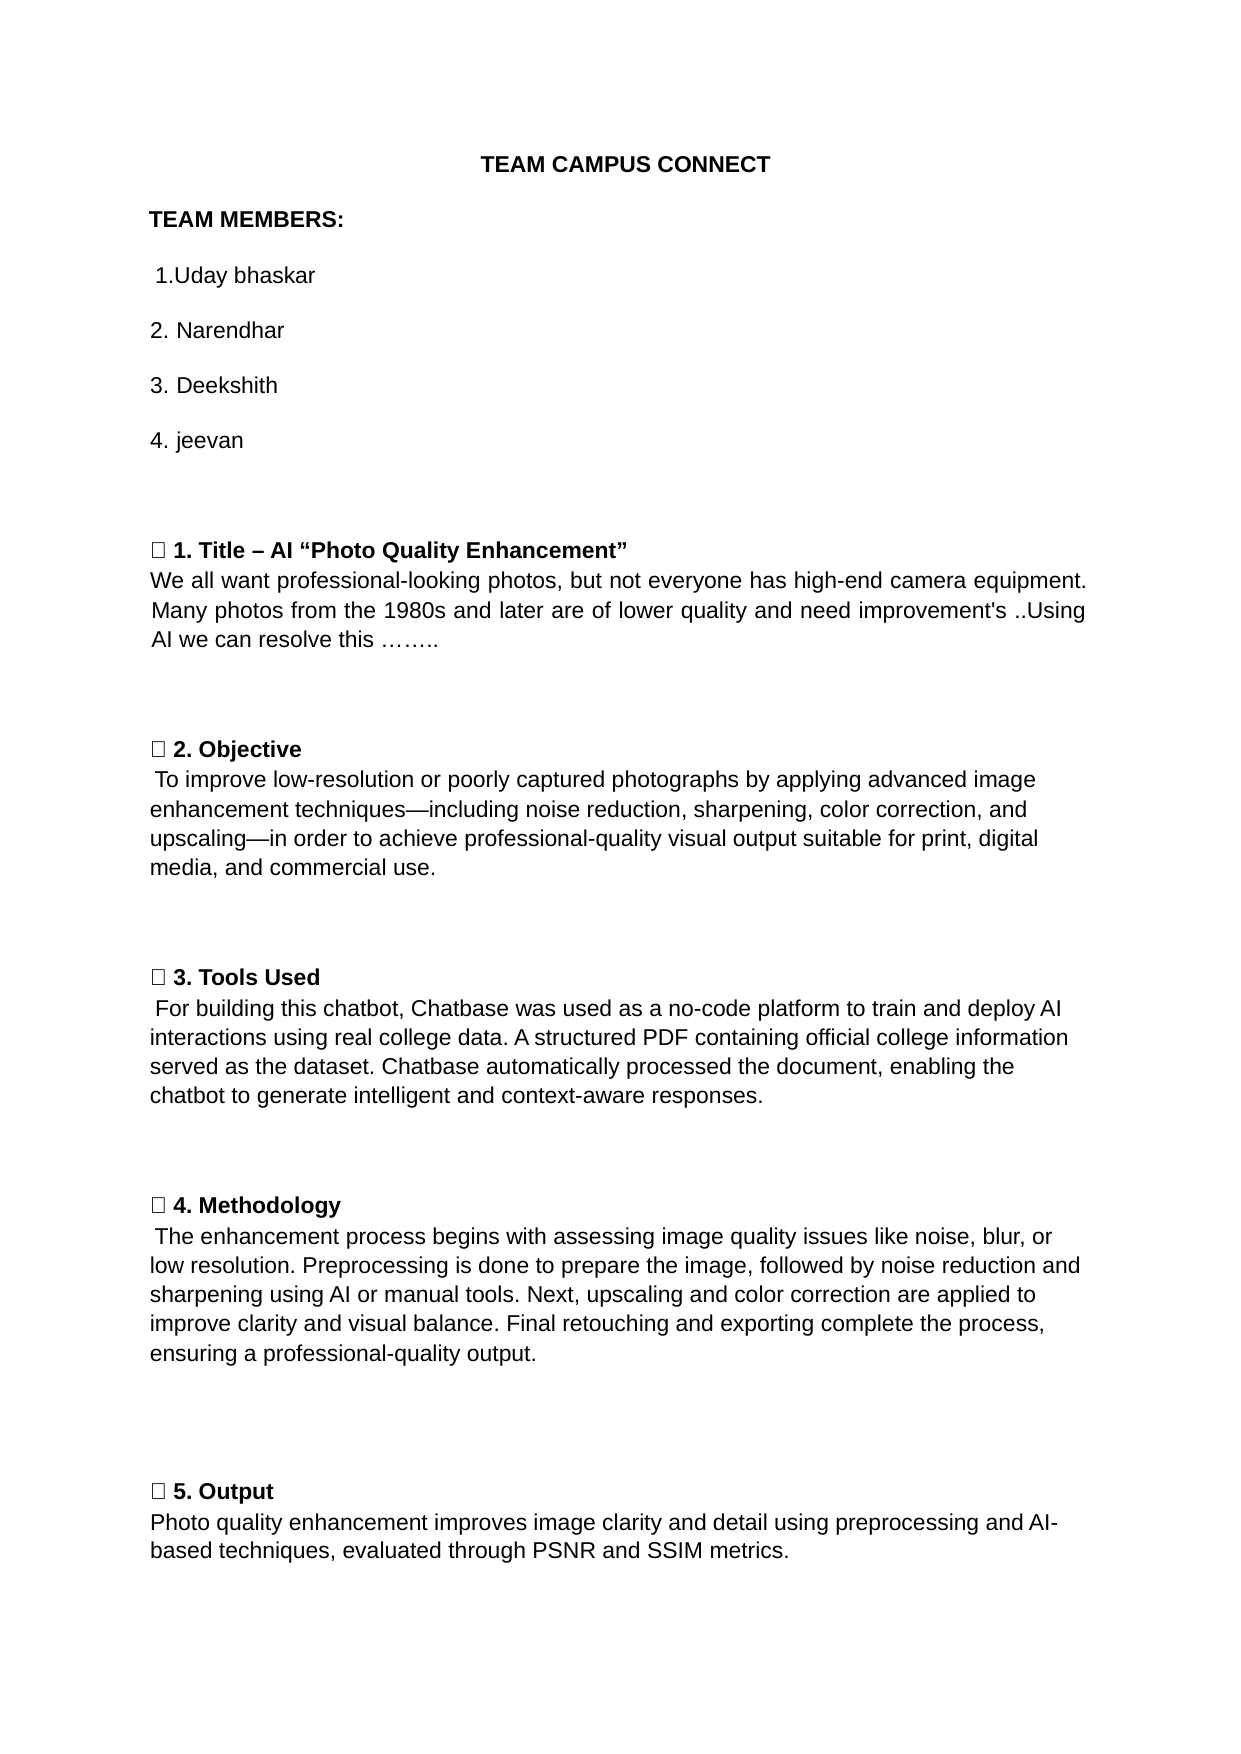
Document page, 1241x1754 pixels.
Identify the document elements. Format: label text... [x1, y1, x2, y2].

list Deekshith [150, 372, 1087, 398]
text We all want professional-looking photos, but not everyone has high-end camera equipment. Many photos from the 1980s and later are of lower quality and need improvement's ..Using AI we can resolve this …….. [150, 567, 1087, 652]
text Photo quality enhancement improves image clarity and detail using preprocessing and AI-based techniques, evaluated through PSNR and SSIM metrics. [150, 1509, 1087, 1563]
list jeevan [150, 427, 1087, 453]
list Narendhar [150, 317, 1087, 343]
subtitle 🧱 1. Title – AI “Photo Quality Enhancement” [149, 537, 1087, 563]
subtitle 🧱 3. Tools Used [149, 964, 1087, 991]
text To improve low-resolution or poorly captured photographs by applying advanced image enhancement techniques—including noise reduction, sharpening, color correction, and upscaling—in order to achieve professional-quality visual output suitable for print, digital media, and commercial use. [148, 766, 1087, 880]
text The enhancement process begins with assessing image quality issues like noise, blur, or low resolution. Preprocessing is done to prepare the image, followed by noise reduction and sharpening using AI or manual tools. Next, upscaling and color correction are applied to improve clarity and visual balance. Final retouching and exporting complete the process, ensuring a professional-quality output. [148, 1223, 1087, 1366]
subtitle 🧱 2. Objective [149, 736, 1087, 762]
subtitle 🧱 5. Output [149, 1478, 1087, 1504]
text For building this chatbot, Chatbase was used as a no-code platform to train and deploy AI interactions using real college data. A structured PDF containing official college information served as the dataset. Chatbase automatically processed the document, enabling the chatbot to generate intelligent and context-aware responses. [148, 995, 1087, 1109]
text TEAM MEMBERS: [148, 206, 1087, 232]
text 1.Uday bhaskar [148, 262, 1087, 288]
subtitle 🧱 4. Methodology [149, 1192, 1087, 1218]
subtitle TEAM CAMPUS CONNECT [149, 151, 1087, 177]
